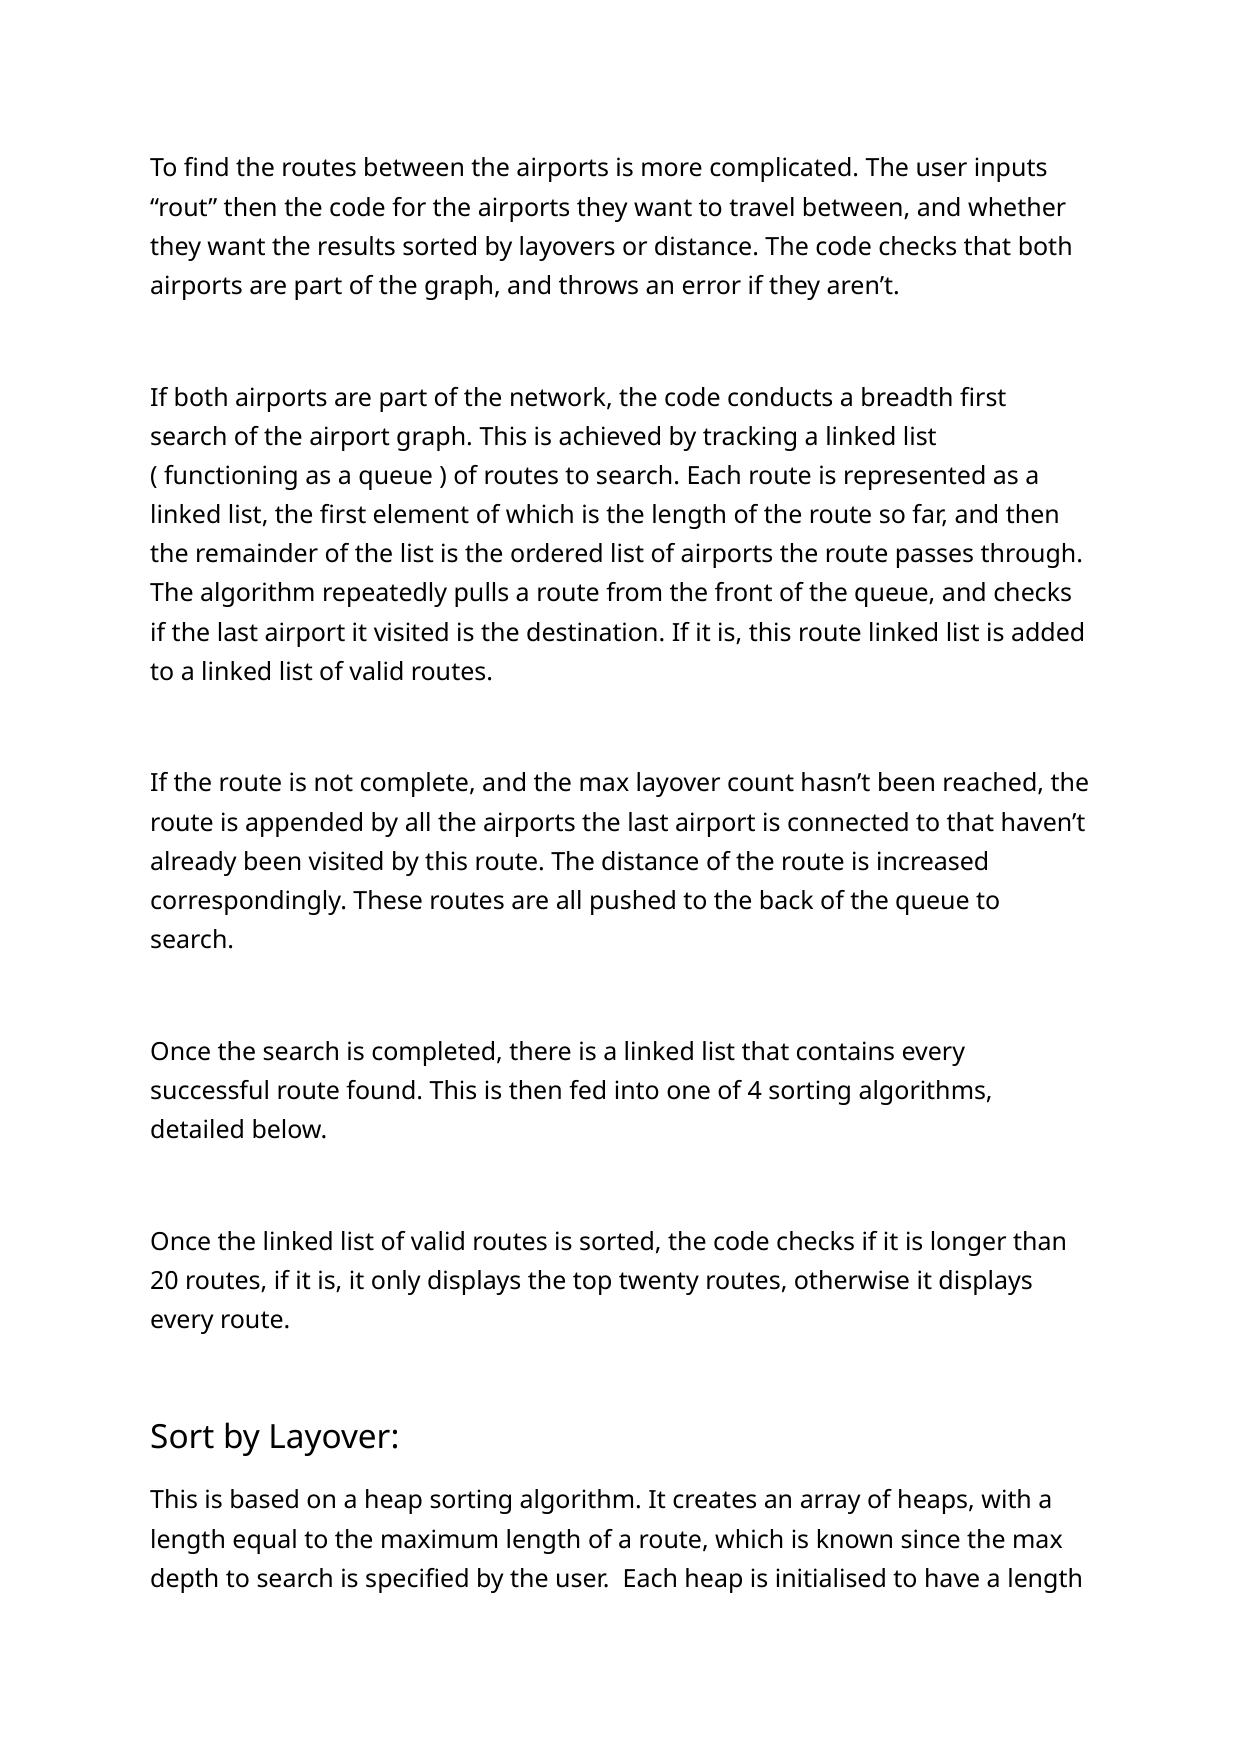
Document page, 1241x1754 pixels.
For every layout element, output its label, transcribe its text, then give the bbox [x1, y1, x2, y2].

text Once the linked list of valid routes is sorted, the code checks if it is longer than 20 routes, if it is, it only displays the top twenty routes, otherwise it displays every route. [150, 1223, 1090, 1336]
text To find the routes between the airports is more complicated. The user inputs “rout” then the code for the airports they want to travel between, and whether they want the results sorted by layovers or distance. The code checks that both airports are part of the graph, and throws an error if they aren’t. [150, 150, 1090, 302]
text Once the search is completed, there is a linked list that contains every successful route found. This is then fed into one of 4 sorting algorithms, detailed below. [150, 1033, 1090, 1146]
text Sort by Layover: [150, 1413, 1090, 1459]
text If both airports are part of the network, the code conducts a breadth first search of the airport graph. This is achieved by tracking a linked list ( functioning as a queue ) of routes to search. Each route is represented as a linked list, the first element of which is the length of the route so far, and then the remainder of the list is the ordered list of airports the route passes through. The algorithm repeatedly pulls a route from the front of the queue, and checks if the last airport it visited is the destination. If it is, this route linked list is added to a linked list of valid routes. [150, 379, 1090, 687]
text If the route is not complete, and the max layover count hasn’t been reached, the route is appended by all the airports the last airport is connected to that haven’t already been visited by this route. The distance of the route is increased correspondingly. These routes are all pushed to the back of the queue to search. [150, 765, 1090, 956]
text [150, 1482, 1090, 1594]
